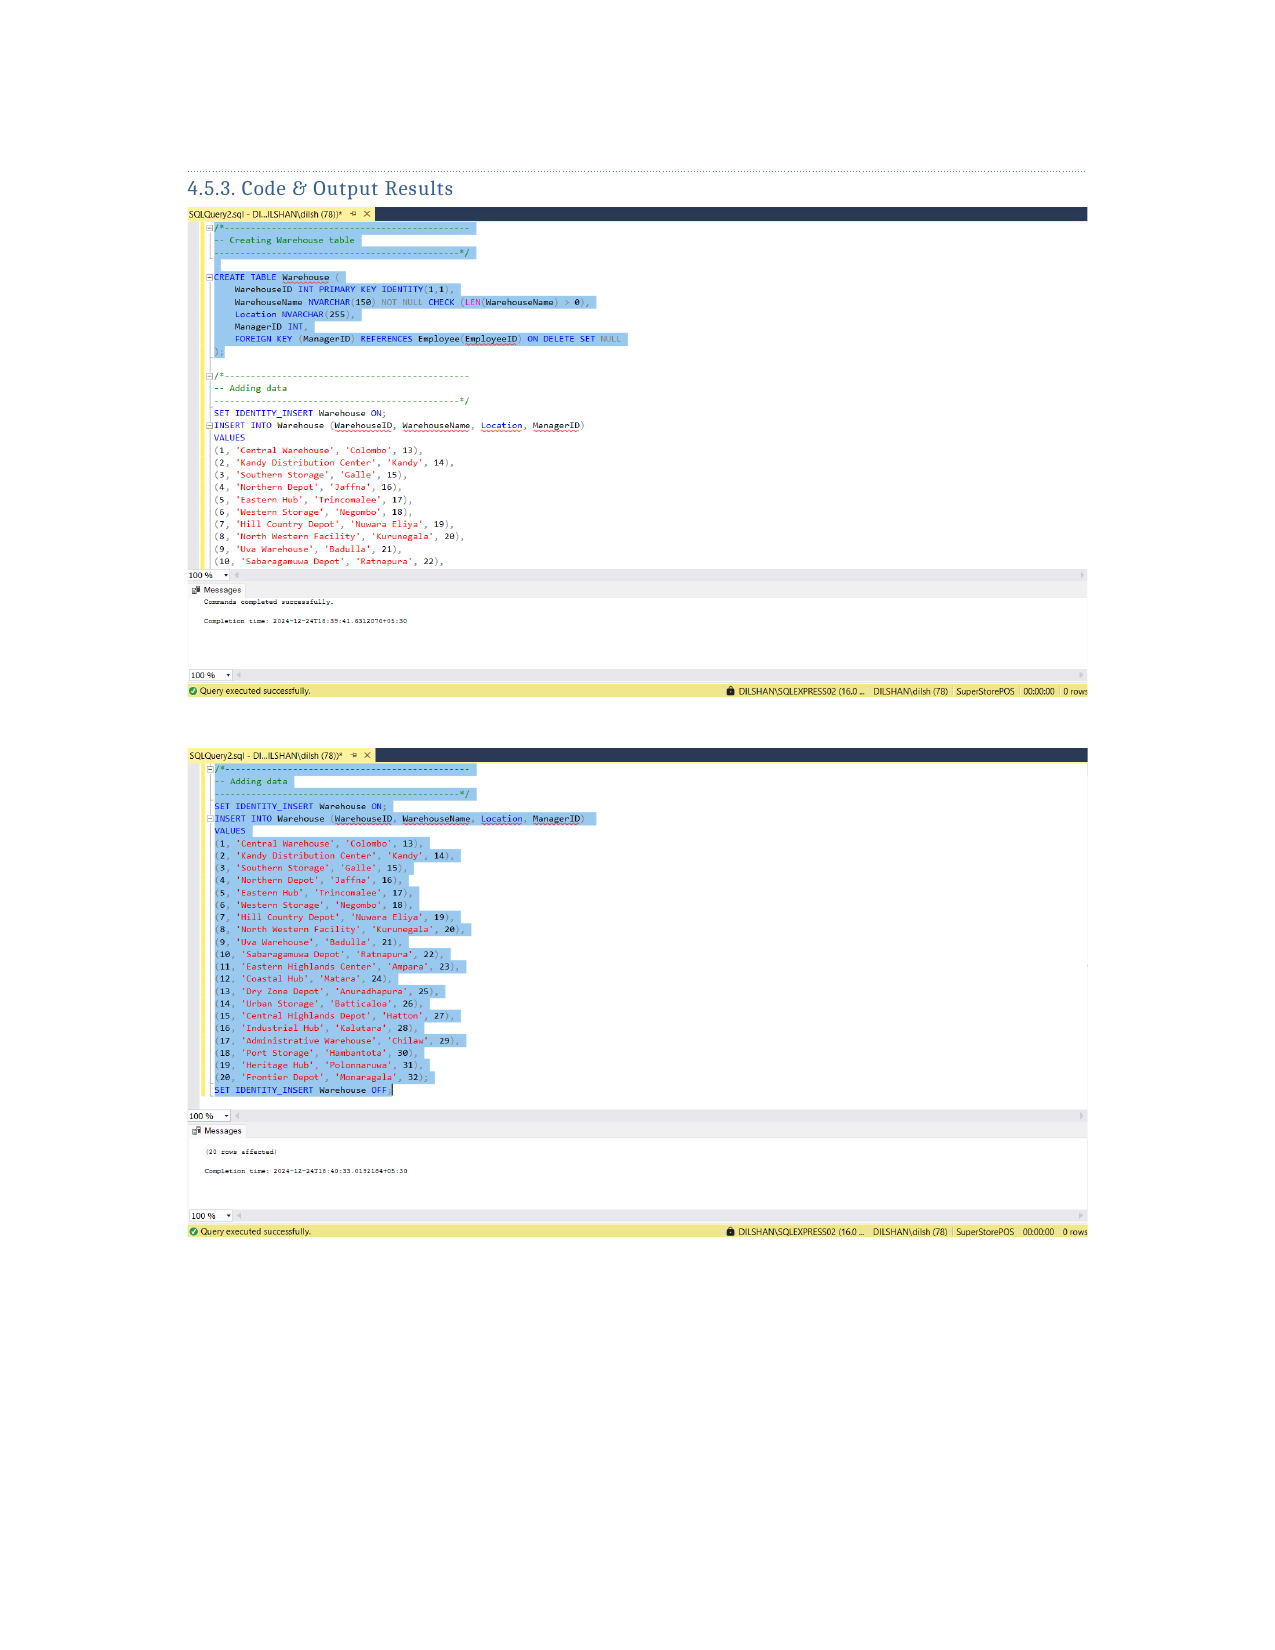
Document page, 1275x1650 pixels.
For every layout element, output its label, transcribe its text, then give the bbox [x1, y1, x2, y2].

subtitle 4.5.3. Code & Output Results [187, 171, 1087, 201]
picture [187, 207, 1088, 697]
picture [187, 748, 1088, 1237]
